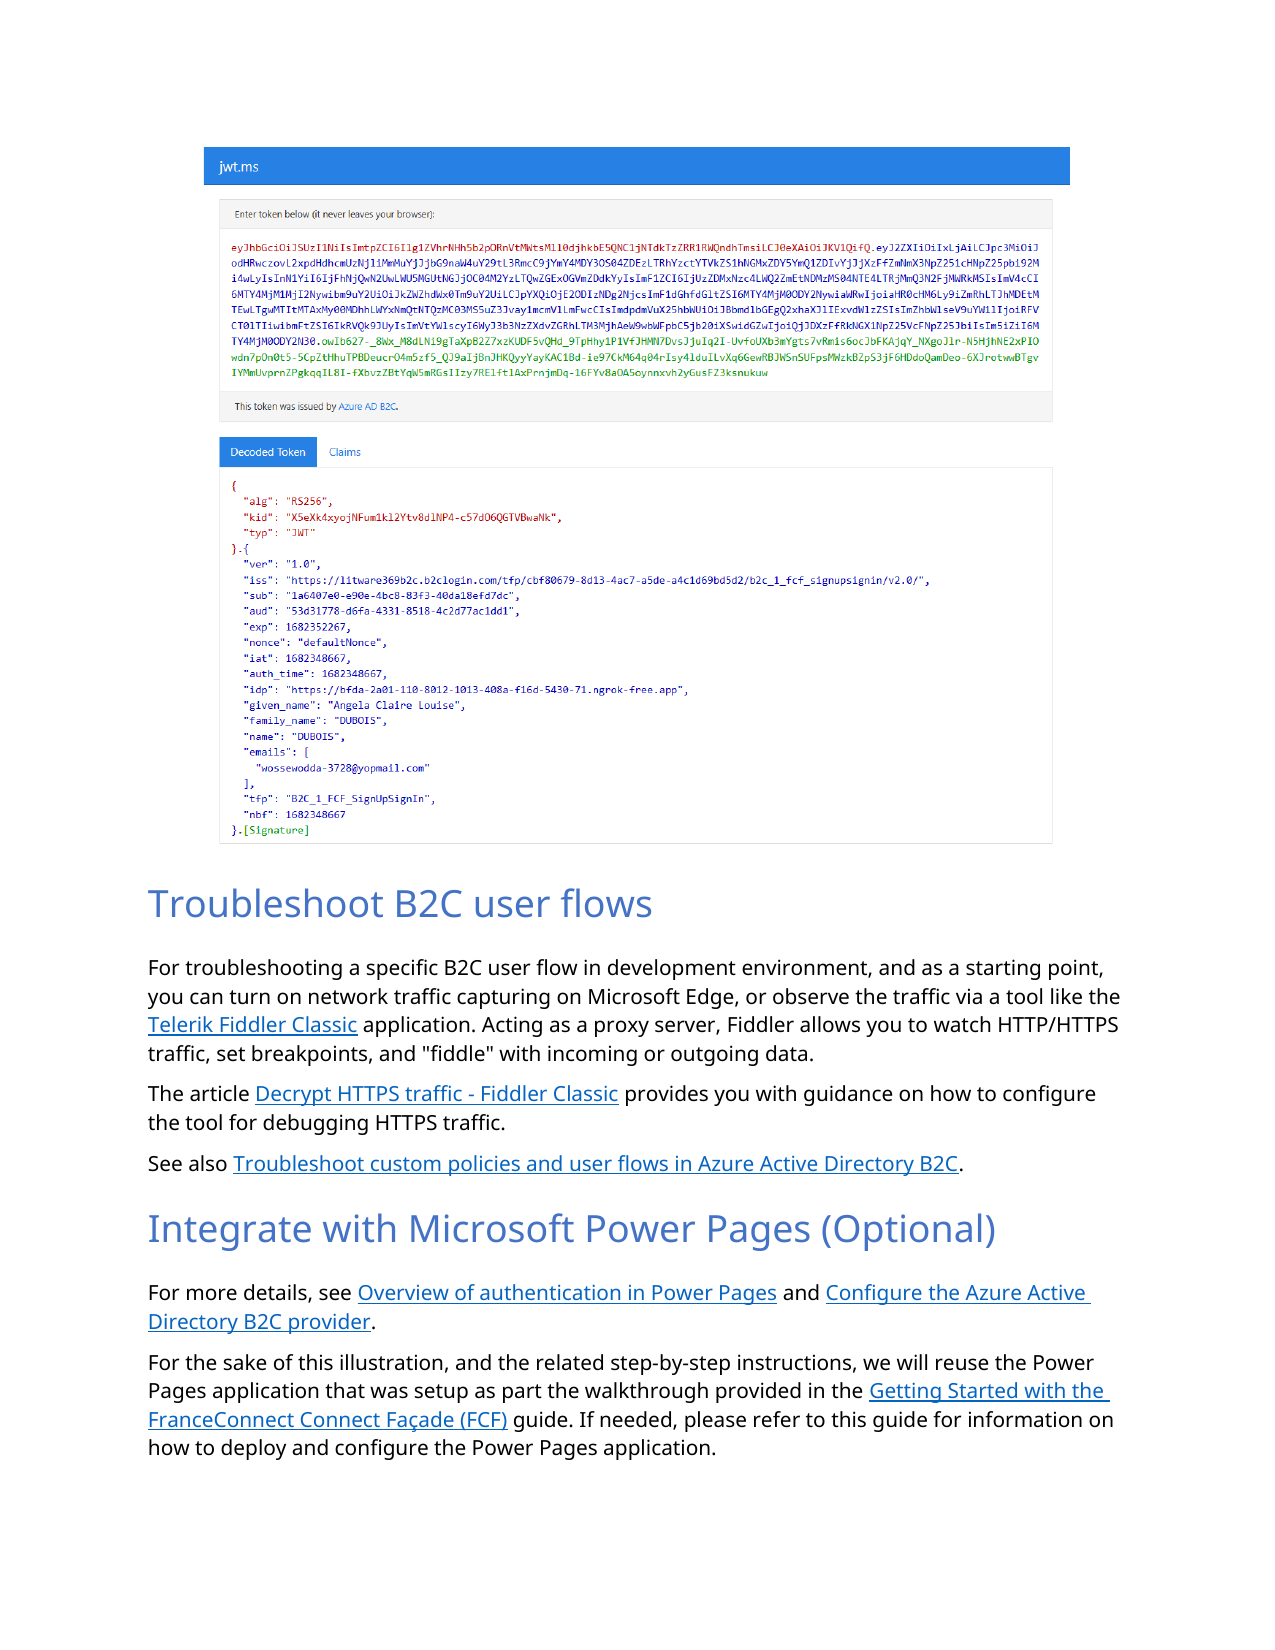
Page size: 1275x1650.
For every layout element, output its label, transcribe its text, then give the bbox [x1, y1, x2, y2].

text For the sake of this illustration, and the related step-by-step instructions, we will reuse the Power Pages application that was setup as part the walkthrough provided in the Getting Started with the FranceConnect Connect Façade (FCF) guide. If needed, please refer to this guide for information on how to deploy and configure the Power Pages application. [148, 1348, 1127, 1462]
text See also Troubleshoot custom policies and user flows in Azure Active Directory B2C. [148, 1149, 1127, 1177]
text For more details, see Overview of authentication in Power Pages and Configure the Azure Active Directory B2C provider. [148, 1278, 1127, 1335]
subtitle Troubleshoot B2C user flows [148, 877, 1067, 928]
subtitle Integrate with Microsoft Power Pages (Optional) [148, 1202, 1067, 1253]
picture [203, 147, 1072, 853]
text For troubleshooting a specific B2C user flow in development environment, and as a starting point, you can turn on network traffic capturing on Microsoft Edge, or observe the traffic via a tool like the Telerik Fiddler Classic application. Acting as a proxy server, Fiddler allows you to watch HTTP/HTTPS traffic, set breakpoints, and "fiddle" with incoming or outgoing data. [148, 953, 1127, 1067]
text The article Decrypt HTTPS traffic - Fiddler Classic provides you with guidance on how to configure the tool for debugging HTTPS traffic. [148, 1079, 1127, 1136]
